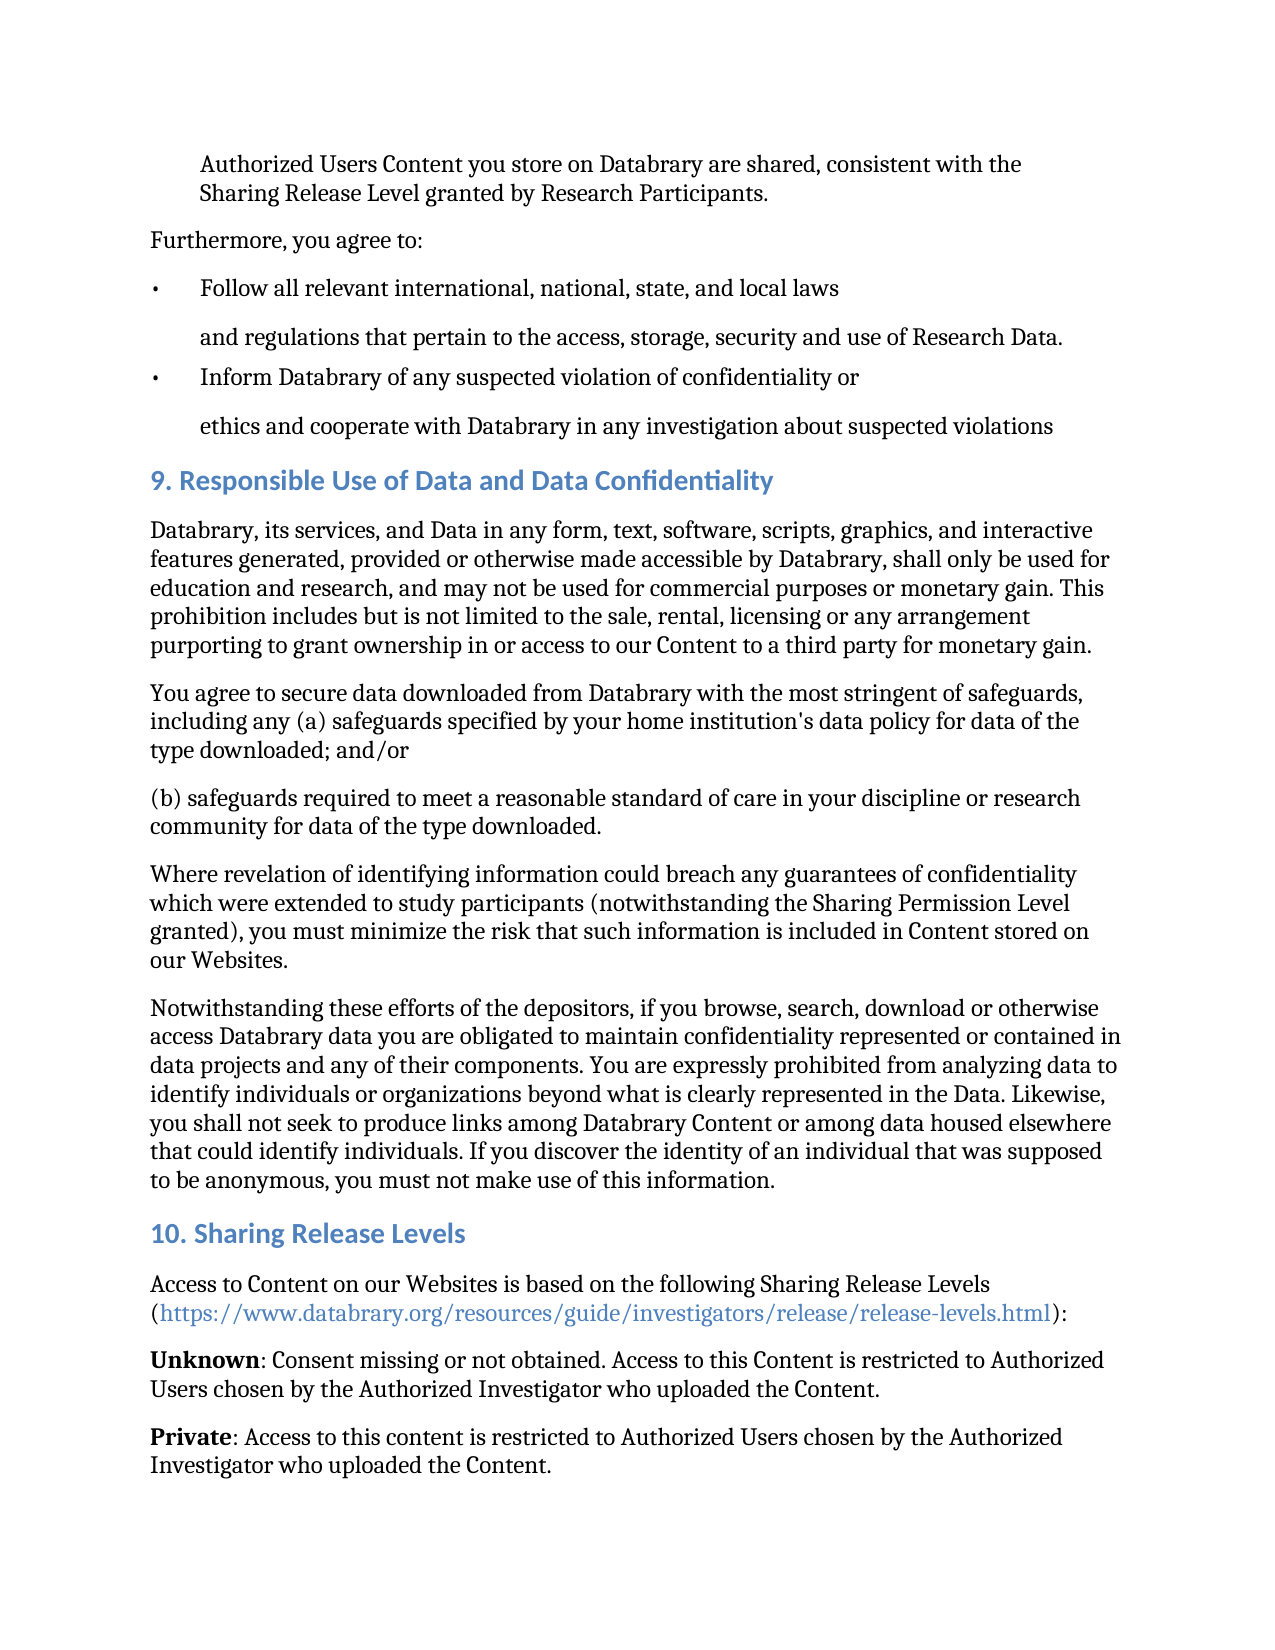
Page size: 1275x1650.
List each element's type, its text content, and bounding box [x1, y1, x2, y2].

list Inform Databrary of any suspected violation of confidentiality or [150, 362, 1125, 391]
list Follow all relevant international, national, state, and local laws [150, 274, 1125, 302]
subtitle 9. Responsible Use of Data and Data Confidentiality [150, 462, 1125, 497]
text You agree to secure data downloaded from Databrary with the most stringent of safeguards, including any (a) safeguards specified by your home institution's data policy for data of the type downloaded; and/or [150, 678, 1125, 765]
text Notwithstanding these efforts of the depositors, if you browse, search, download or otherwise access Databrary data you are obligated to maintain confidentiality represented or contained in data projects and any of their components. You are expressly prohibited from analyzing data to identify individuals or organizations beyond what is clearly represented in the Data. Likewise, you shall not seek to produce links among Databrary Content or among data housed elsewhere that could identify individuals. If you discover the identity of an individual that was supposed to be anonymous, you must not make use of this information. [150, 993, 1125, 1195]
list and regulations that pertain to the access, storage, security and use of Research Data. [150, 323, 1075, 352]
text Databrary, its services, and Data in any form, text, software, scripts, graphics, and interactive features generated, provided or otherwise made accessible by Databrary, shall only be used for education and research, and may not be used for commercial purposes or monetary gain. This prohibition includes but is not limited to the sale, rental, licensing or any arrangement purporting to grant ownership in or access to our Content to a third party for monetary gain. [150, 516, 1125, 660]
text (b) safeguards required to meet a reasonable standard of care in your discipline or research community for data of the type downloaded. [150, 783, 1125, 841]
text Where revelation of identifying information could breach any guarantees of confidentiality which were extended to study participants (notwithstanding the Sharing Permission Level granted), you must minimize the risk that such information is included in Content stored on our Websites. [150, 860, 1125, 975]
text Unknown: Consent missing or not obtained. Access to this Content is restricted to Authorized Users chosen by the Authorized Investigator who uploaded the Content. [150, 1346, 1125, 1404]
subtitle 10. Sharing Release Levels [150, 1216, 1125, 1251]
list ethics and cooperate with Databrary in any investigation about suspected violations [150, 412, 1075, 441]
text Private: Access to this content is restricted to Authorized Users chosen by the Authorized Investigator who uploaded the Content. [150, 1422, 1125, 1480]
list Authorized Users Content you store on Databrary are shared, consistent with the Sharing Release Level granted by Research Participants. [150, 150, 1075, 207]
text Furthermore, you agree to: [150, 226, 1125, 255]
text Access to Content on our Websites is based on the following Sharing Release Levels (https://www.databrary.org/resources/guide/investigators/release/release-levels.html): [150, 1270, 1125, 1327]
